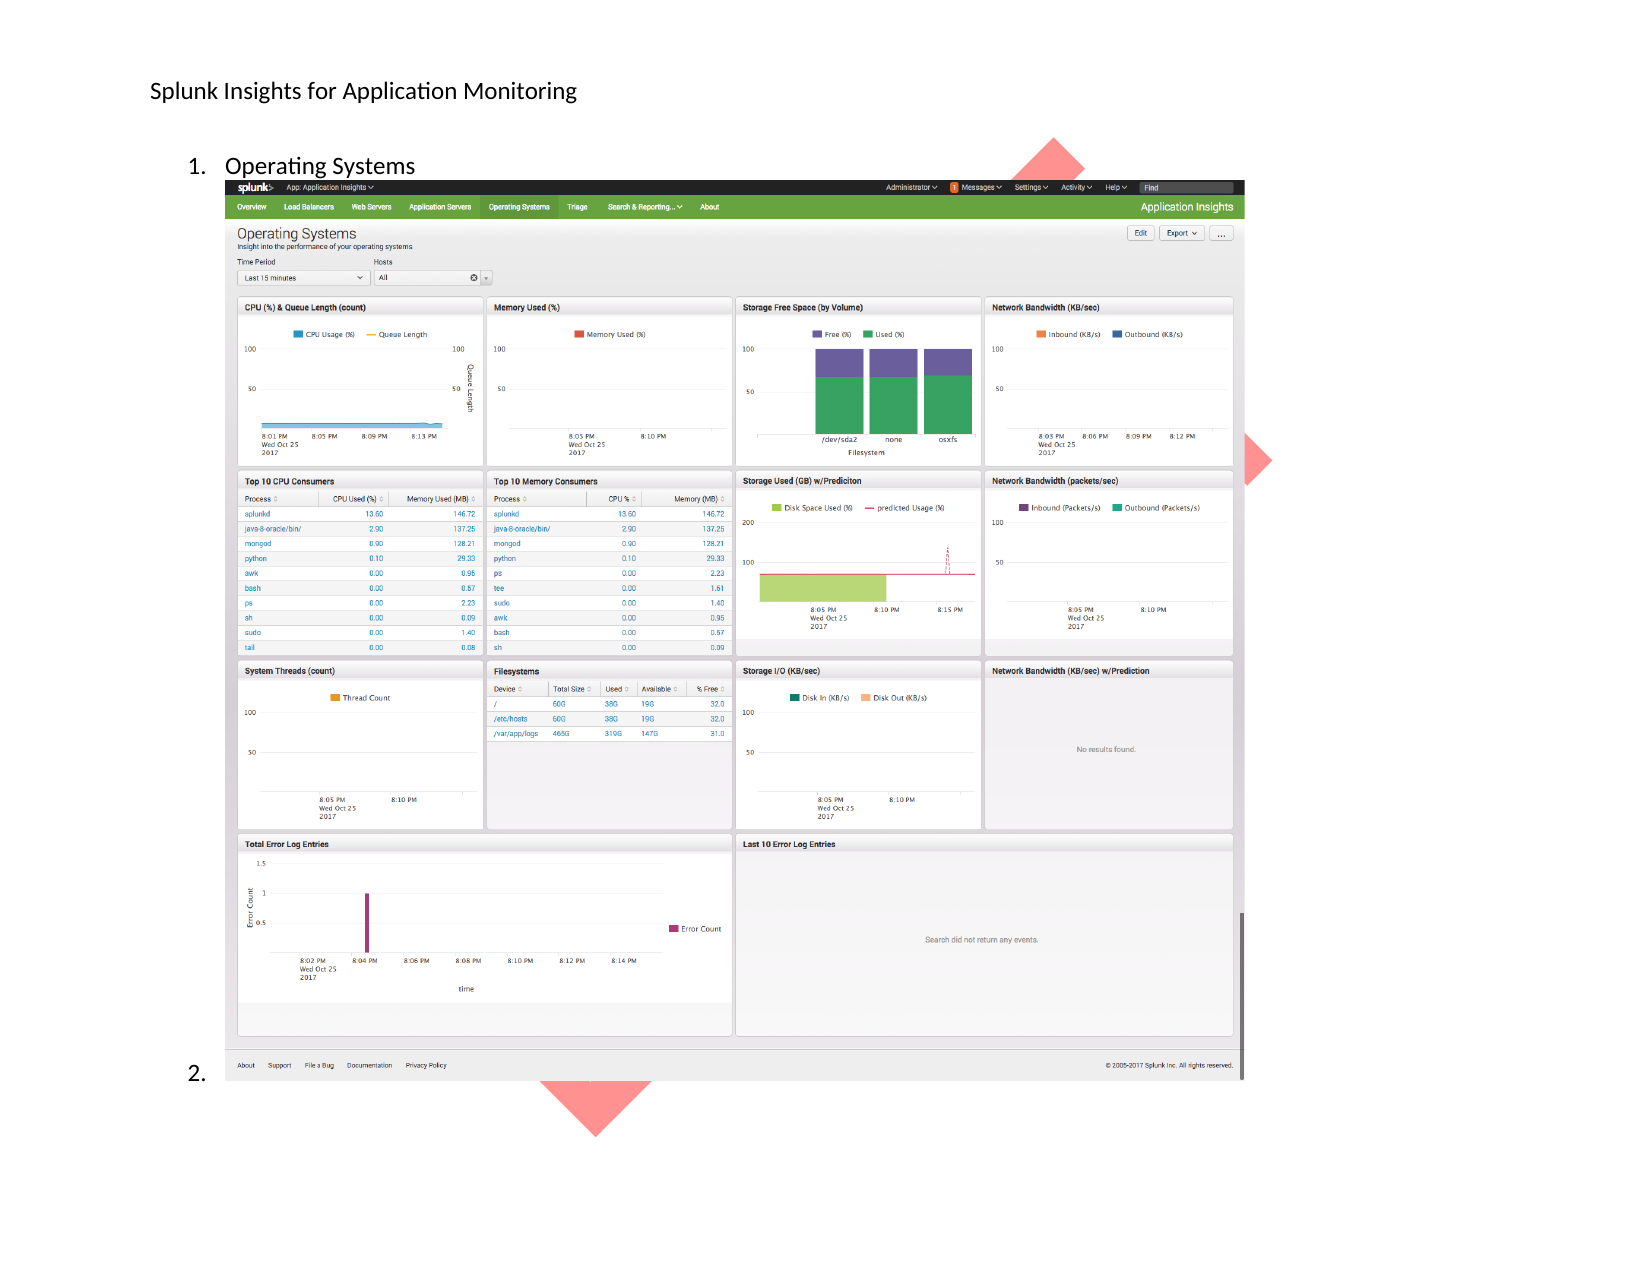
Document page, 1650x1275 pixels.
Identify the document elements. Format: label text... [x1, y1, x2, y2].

list Operating Systems [187, 150, 1500, 181]
picture [225, 180, 1245, 1081]
